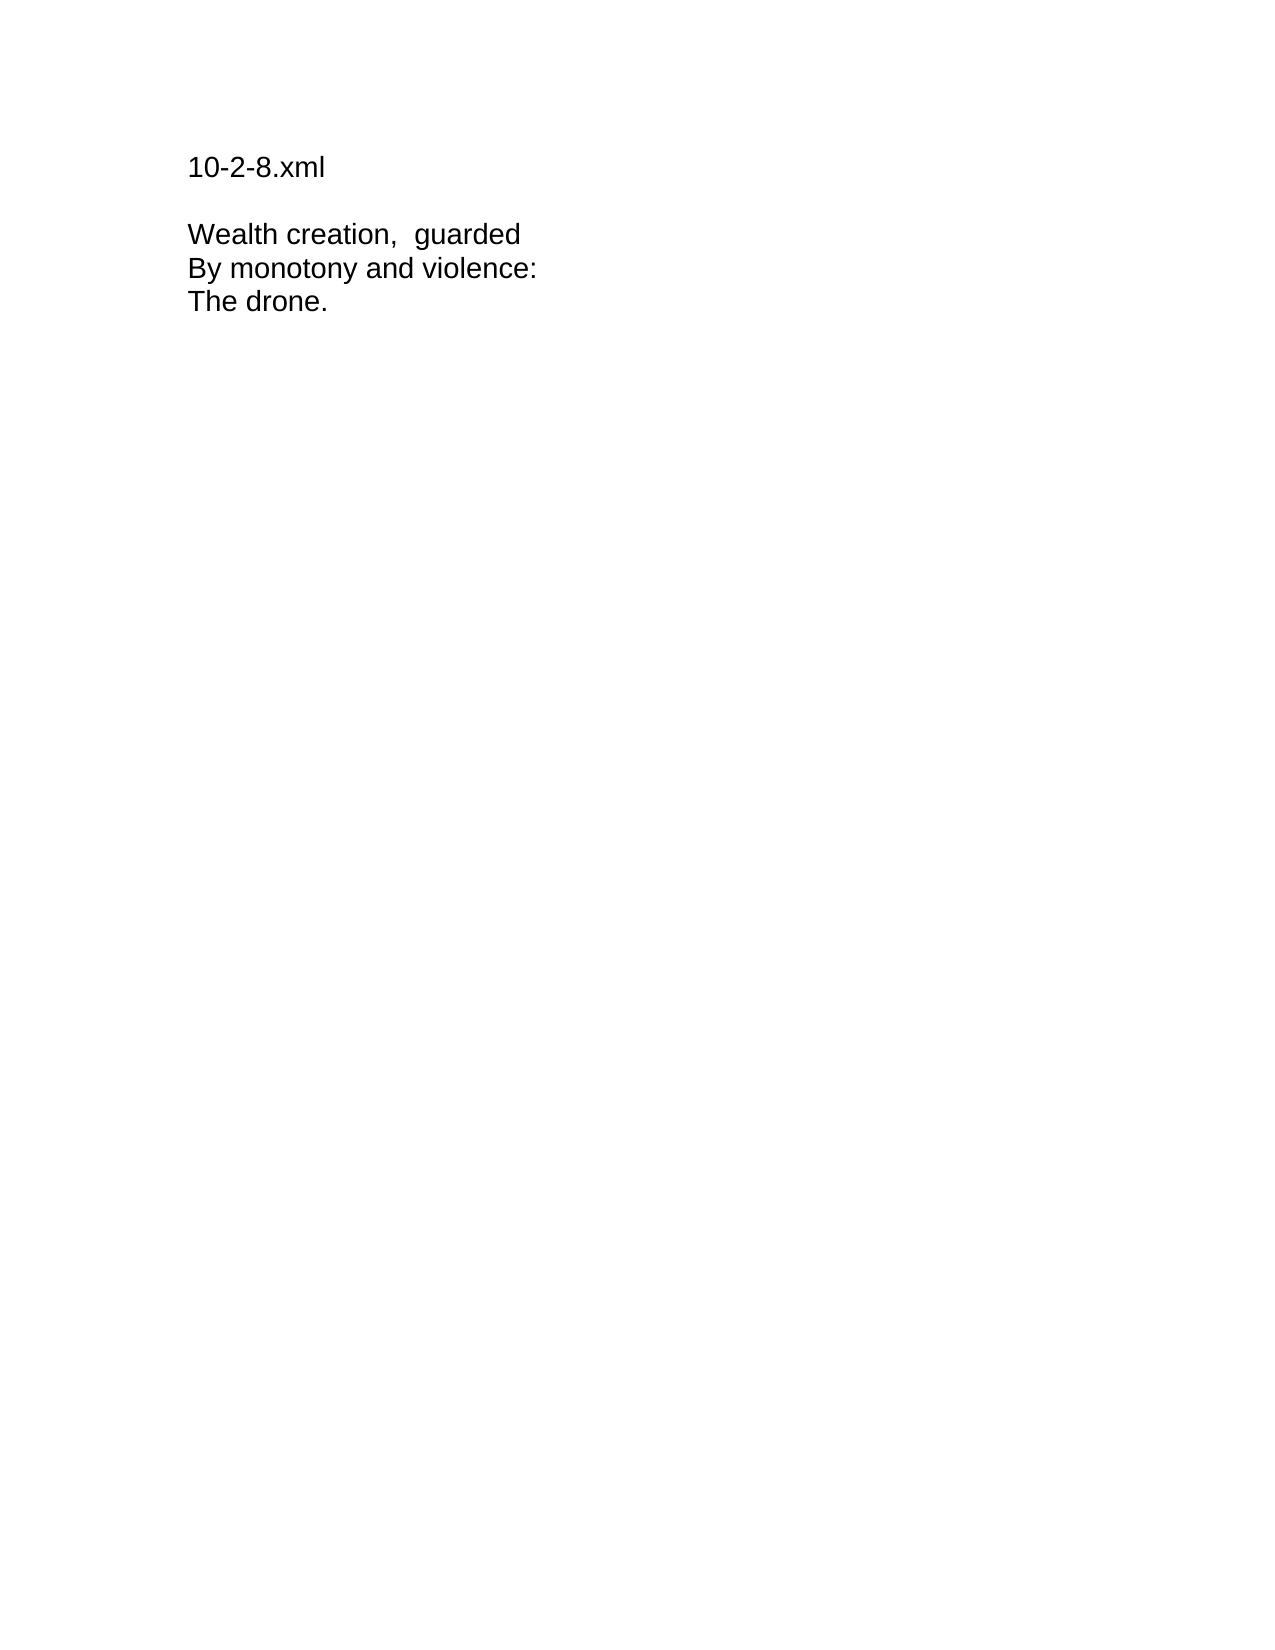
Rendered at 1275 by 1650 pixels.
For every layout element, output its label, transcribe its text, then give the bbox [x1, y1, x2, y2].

text 10-2-8.xml Wealth creation, guarded By monotony and violence: The drone. [187, 150, 1087, 351]
